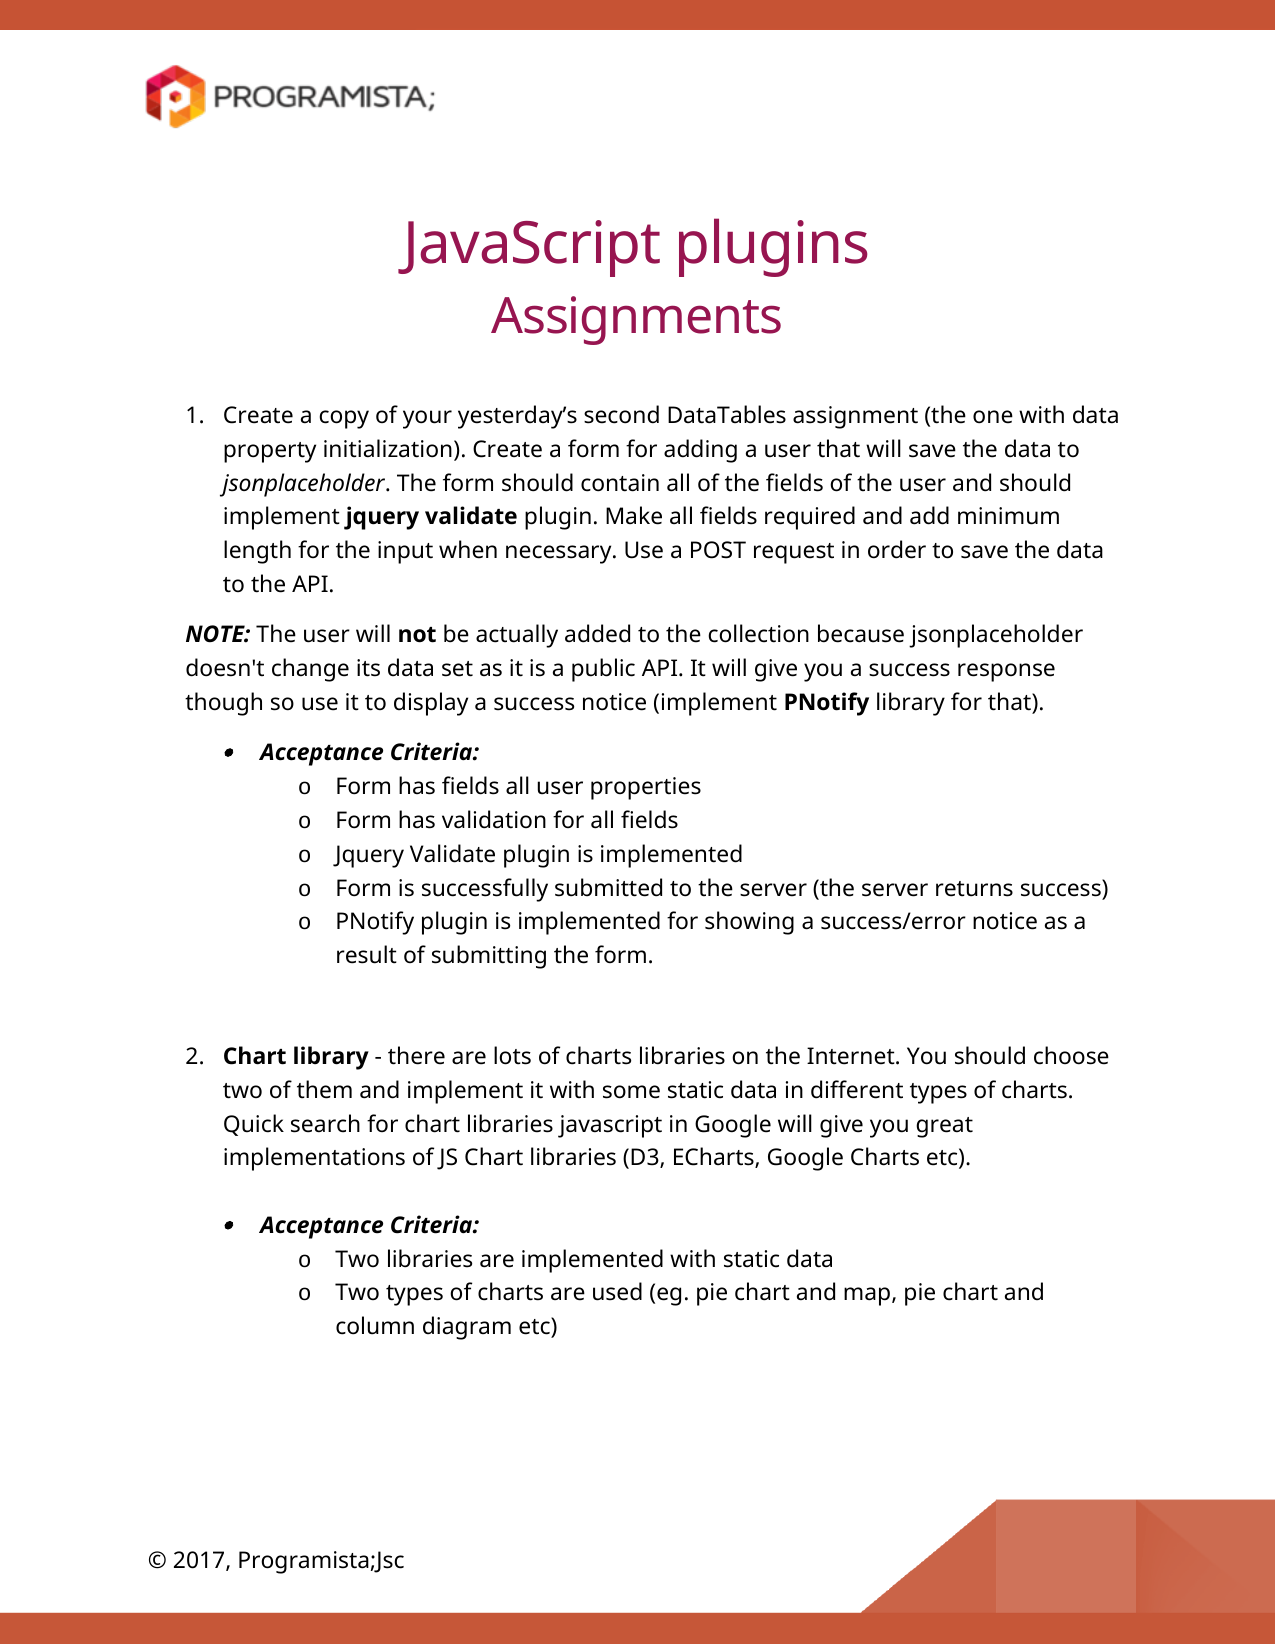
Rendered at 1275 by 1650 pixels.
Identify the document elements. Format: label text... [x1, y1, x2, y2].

list Form is successfully submitted to the server (the server returns success) [298, 871, 1127, 903]
list Two libraries are implemented with static data [298, 1242, 1127, 1274]
list Acceptance Criteria: [223, 736, 1127, 767]
text NOTE: The user will not be actually added to the collection because jsonplaceholder doesn't change its data set as it is a public API. It will give you a success response though so use it to display a success notice (implement PNotify library for that). [185, 618, 1127, 717]
picture [0, 0, 1275, 30]
list Chart library - there are lots of charts libraries on the Internet. You should choose two of them and implement it with some static data in different types of charts. Quick search for chart libraries javascript in Google will give you great implementations of JS Chart libraries (D3, ECharts, Google Charts etc). [185, 1040, 1127, 1172]
list PNotify plugin is implemented for showing a success/error notice as a result of submitting the form. [298, 905, 1127, 970]
list Create a copy of your yesterday’s second DataTables assignment (the one with data property initialization). Create a form for adding a user that will save the data to jsonplaceholder. The form should contain all of the fields of the user and should implement jquery validate plugin. Make all fields required and add minimum length for the input when necessary. Use a POST request in order to save the data to the API. [185, 399, 1127, 599]
list Jquery Validate plugin is implemented [298, 838, 1127, 869]
list Acceptance Criteria: [223, 1209, 1127, 1240]
list Form has validation for all fields [298, 804, 1127, 835]
list Two types of charts are used (eg. pie chart and map, pie chart and column diagram etc) [298, 1276, 1127, 1341]
list Form has fields all user properties [298, 770, 1127, 801]
title Assignments [148, 281, 1127, 349]
picture [142, 42, 438, 149]
title JavaScript plugins [148, 201, 1127, 281]
